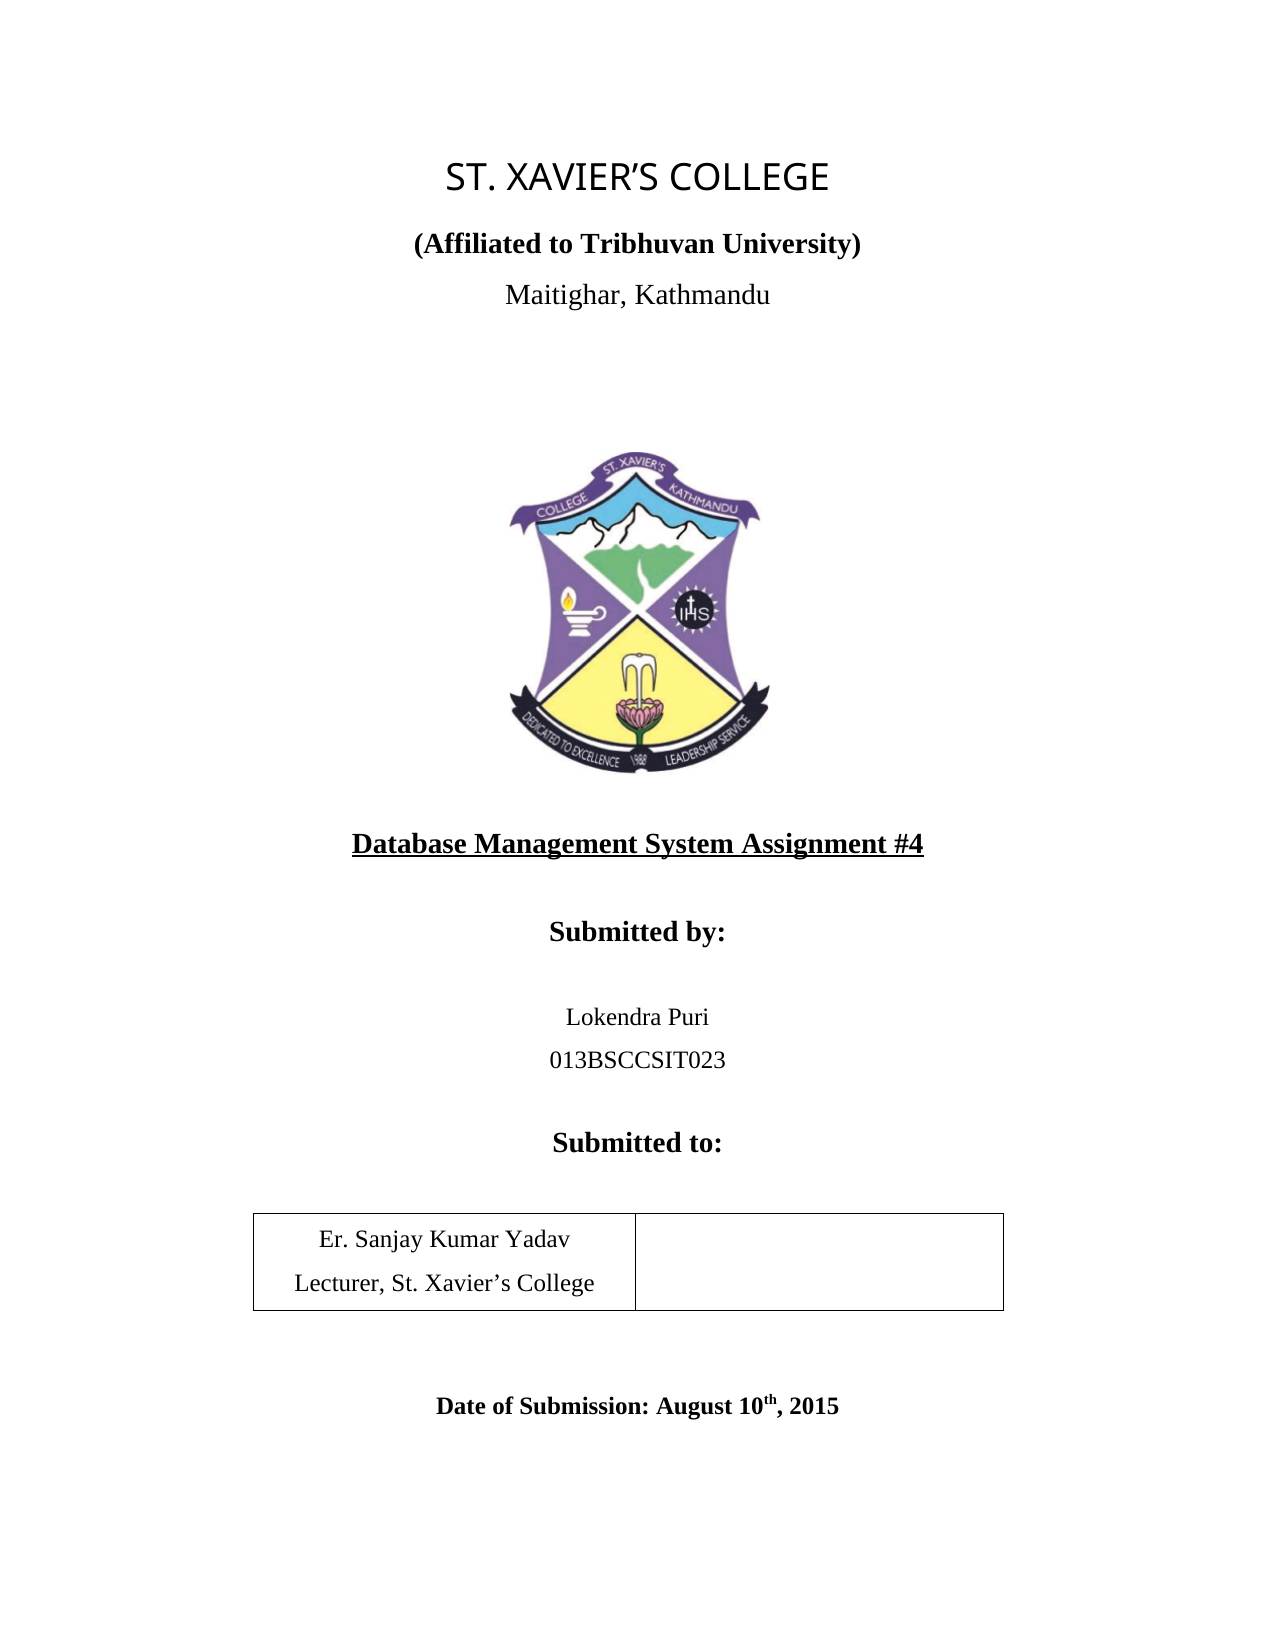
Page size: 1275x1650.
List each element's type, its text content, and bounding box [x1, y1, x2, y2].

picture [503, 452, 772, 775]
text Date of Submission: August 10th, 2015 [150, 1391, 1125, 1420]
text (Affiliated to Tribhuvan University) [150, 227, 1125, 260]
text ST. XAVIER’S COLLEGE [150, 150, 1125, 201]
text Submitted to: [150, 1125, 1125, 1159]
table_header Er. Sanjay Kumar Yadav Lecturer, St. Xavier’s College [254, 1214, 635, 1309]
table_header [636, 1214, 1003, 1309]
text Submitted by: [150, 914, 1125, 947]
text Database Management System Assignment #4 [150, 826, 1125, 859]
text Maitighar, Kathmandu [150, 277, 1125, 310]
text Lokendra Puri 013BSCCSIT023 [150, 1002, 1125, 1073]
